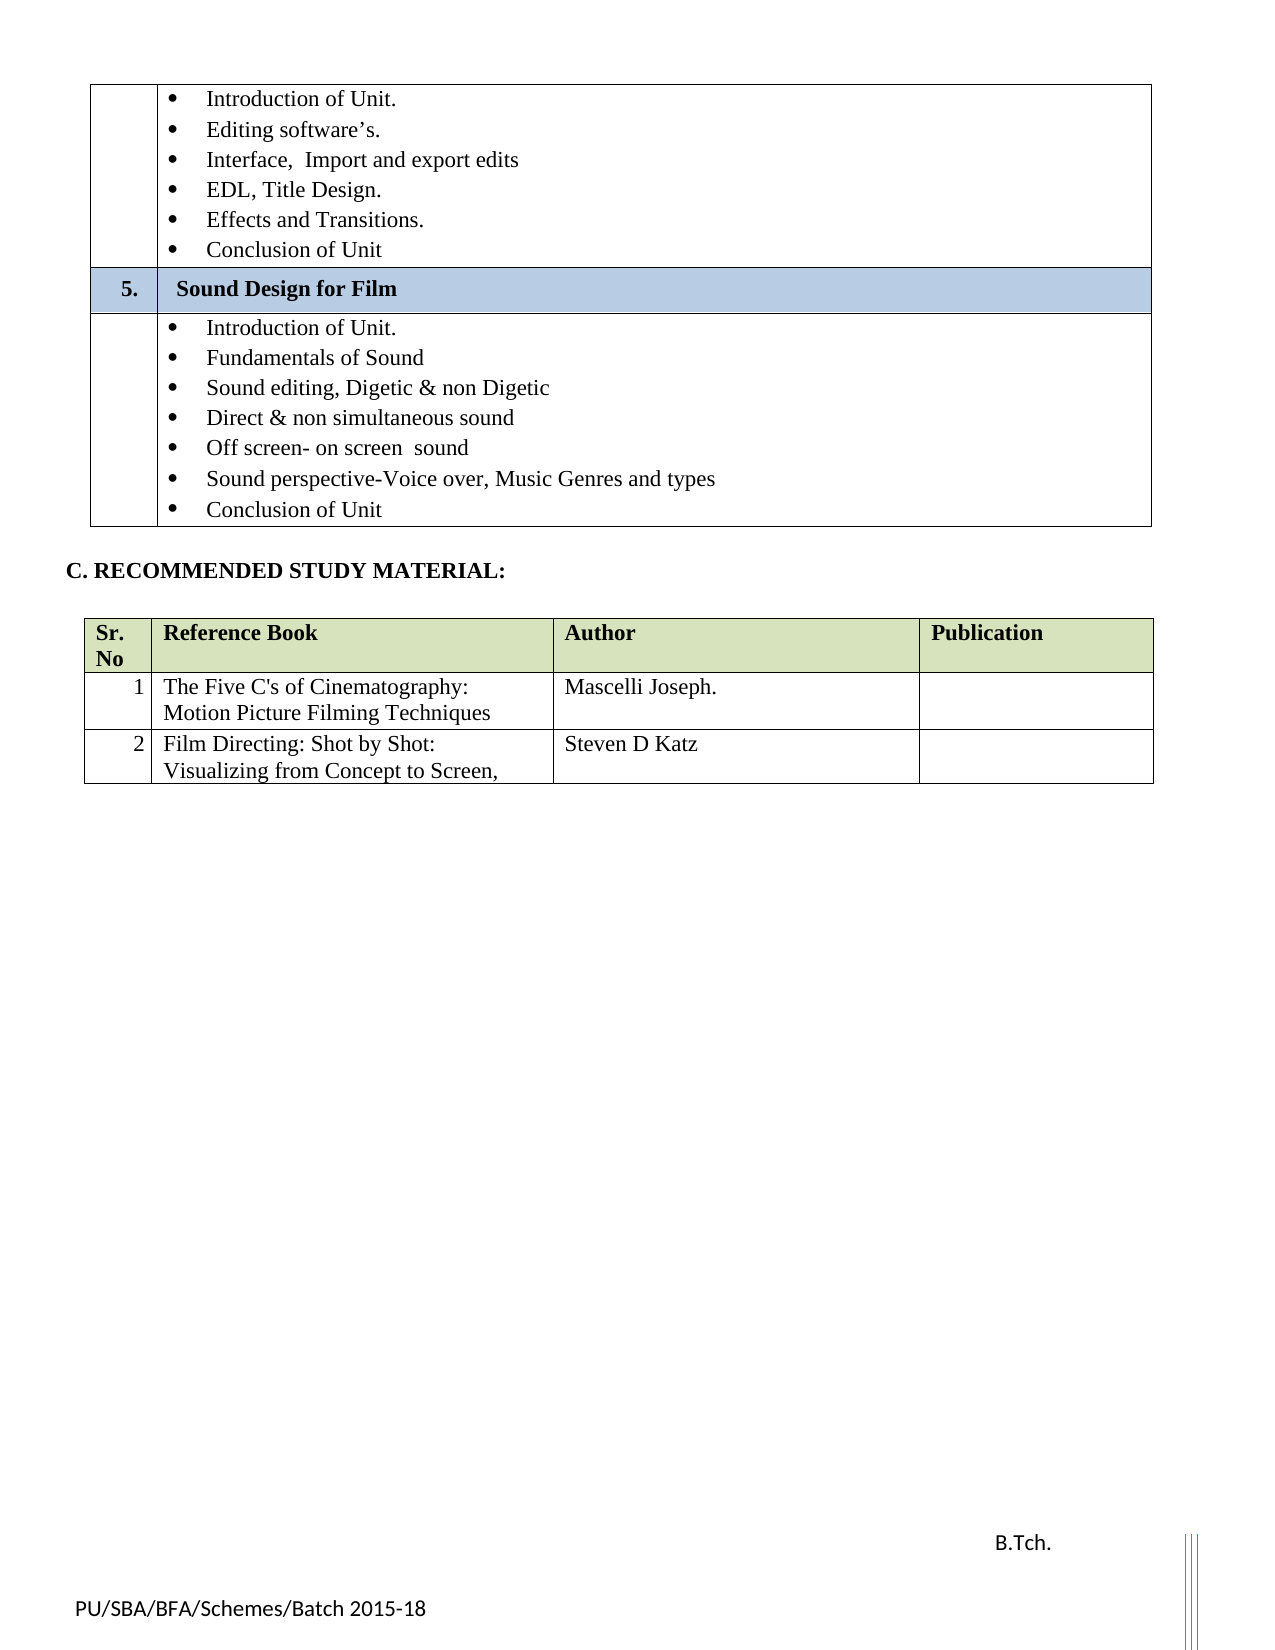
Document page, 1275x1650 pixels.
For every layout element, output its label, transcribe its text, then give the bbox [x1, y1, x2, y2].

table_cell 5. [91, 268, 157, 312]
table_cell Mascelli Joseph. [554, 673, 919, 729]
table_cell 1 [85, 673, 151, 729]
table_cell The Five C's of Cinematography: Motion Picture Filming Techniques [152, 673, 553, 729]
table_cell Steven D Katz [554, 730, 919, 783]
table_cell 2 [85, 730, 151, 783]
table_cell [920, 673, 1153, 729]
table_cell [91, 314, 157, 526]
table_cell Introduction of Unit. Editing software’s. Interface, Import and export edits EDL, Title Design. Effects and Transitions. Conclusion of Unit [158, 85, 1151, 267]
table_header Author [554, 619, 919, 672]
table_cell [920, 730, 1153, 783]
table_cell Sound Design for Film [158, 268, 1151, 312]
table_cell Introduction of Unit. Fundamentals of Sound Sound editing, Digetic & non Digetic Direct & non simultaneous sound Off screen- on screen sound Sound perspective-Voice over, Music Genres and types Conclusion of Unit [158, 314, 1151, 526]
table_header Sr. No [85, 619, 151, 672]
list RECOMMENDED STUDY MATERIAL: [66, 557, 1167, 584]
table_header Reference Book [152, 619, 553, 672]
table_cell Film Directing: Shot by Shot: Visualizing from Concept to Screen, [152, 730, 553, 783]
table_header Publication [920, 619, 1153, 672]
table_cell [91, 85, 157, 267]
